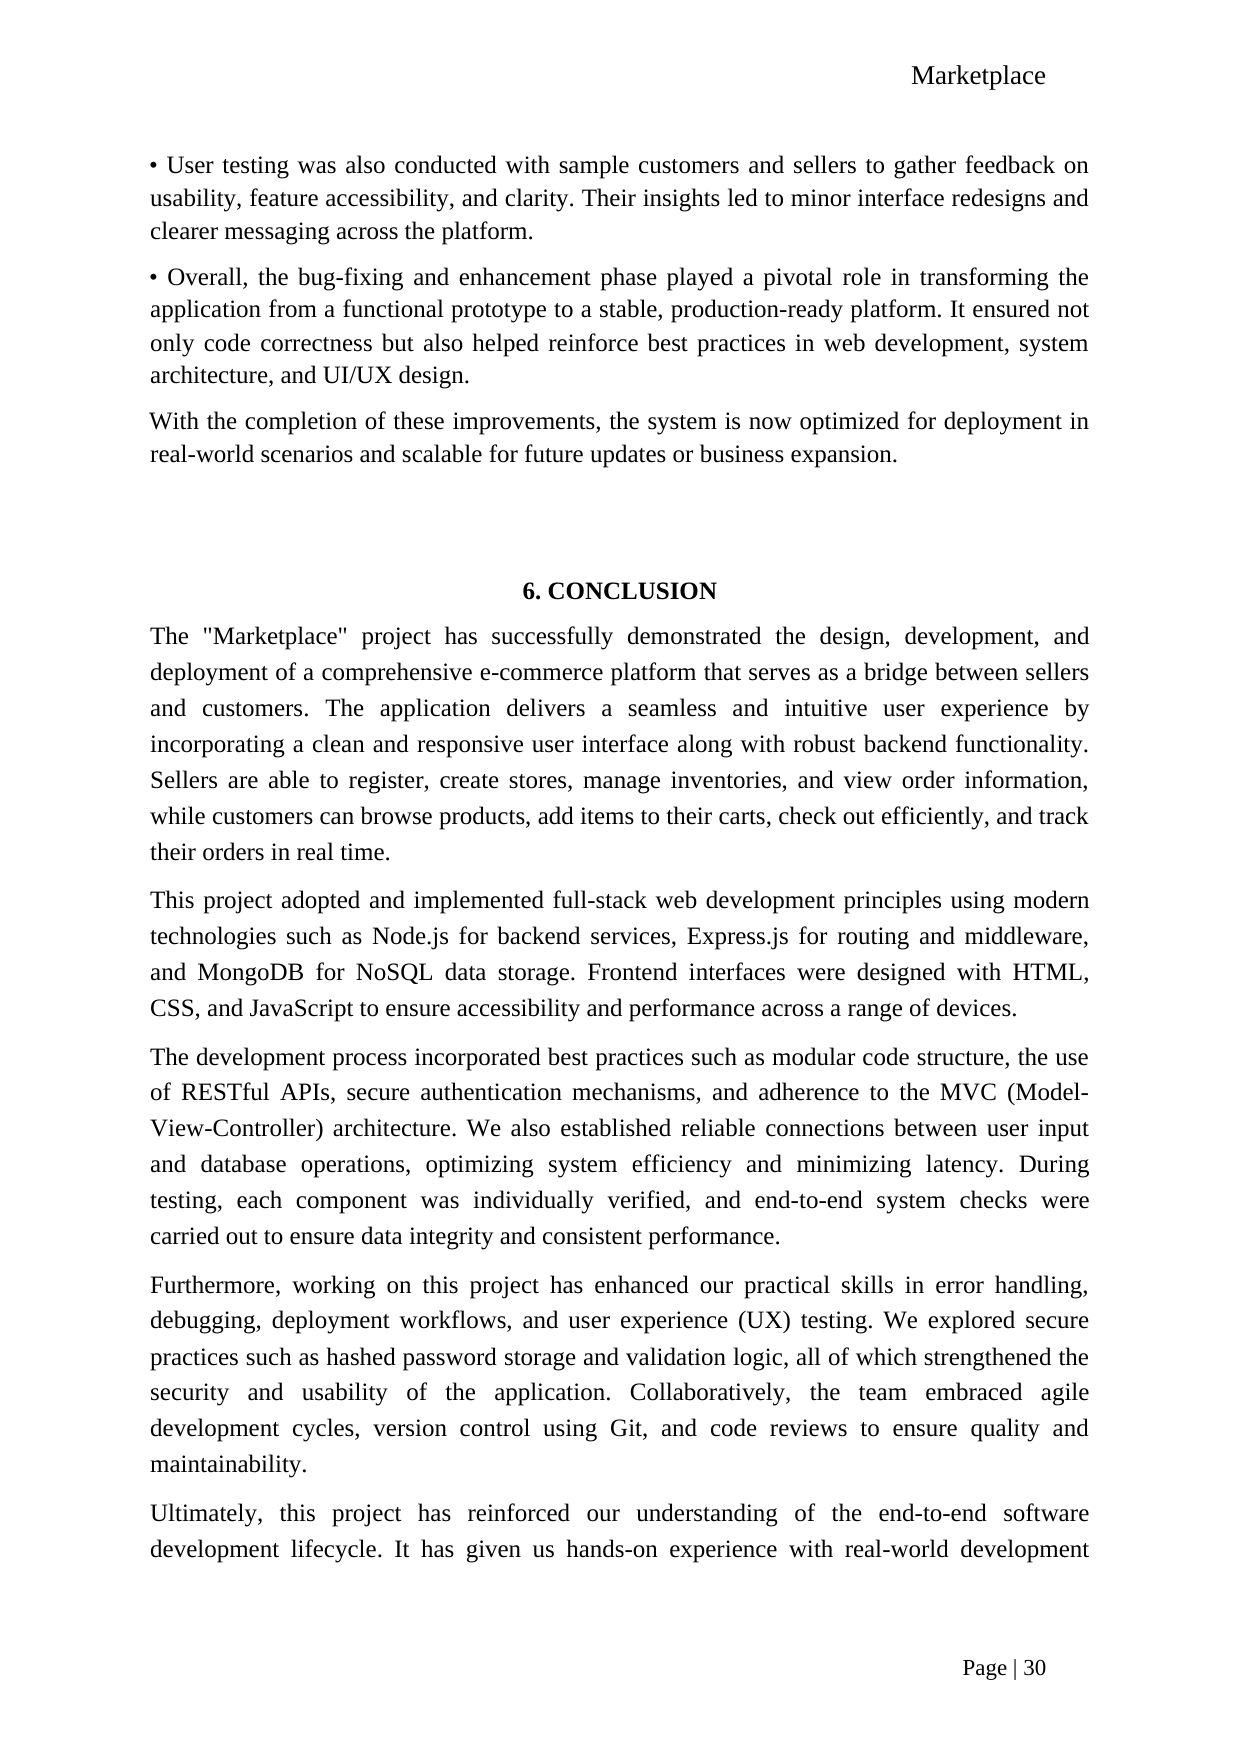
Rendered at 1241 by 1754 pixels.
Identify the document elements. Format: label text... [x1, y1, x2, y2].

text The development process incorporated best practices such as modular code structure, the use of RESTful APIs, secure authentication mechanisms, and adherence to the MVC (Model-View-Controller) architecture. We also established reliable connections between user input and database operations, optimizing system efficiency and minimizing latency. During testing, each component was individually verified, and end-to-end system checks were carried out to ensure data integrity and consistent performance. [150, 1042, 1090, 1250]
text Furthermore, working on this project has enhanced our practical skills in error handling, debugging, deployment workflows, and user experience (UX) testing. We explored secure practices such as hashed password storage and validation logic, all of which strengthened the security and usability of the application. Collaboratively, the team embraced agile development cycles, version control using Git, and code reviews to ensure quality and maintainability. [150, 1270, 1090, 1478]
text • User testing was also conducted with sample customers and sellers to gather feedback on usability, feature accessibility, and clarity. Their insights led to minor interface redesigns and clearer messaging across the platform. [149, 150, 1090, 245]
text The "Marketplace" project has successfully demonstrated the design, development, and deployment of a comprehensive e-commerce platform that serves as a bridge between sellers and customers. The application delivers a seamless and intuitive user experience by incorporating a clean and responsive user interface along with robust backend functionality. Sellers are able to register, create stores, manage inventories, and view order information, while customers can browse products, add items to their carts, check out efficiently, and track their orders in real time. [150, 621, 1090, 866]
text With the completion of these improvements, the system is now optimized for deployment in real-world scenarios and scalable for future updates or business expansion. [149, 406, 1090, 468]
text This project adopted and implemented full-stack web development principles using modern technologies such as Node.js for backend services, Express.js for routing and middleware, and MongoDB for NoSQL data storage. Frontend interfaces were designed with HTML, CSS, and JavaScript to ensure accessibility and performance across a range of devices. [150, 885, 1090, 1022]
text • Overall, the bug-fixing and enhancement phase played a pivotal role in transforming the application from a functional prototype to a stable, production-ready platform. It ensured not only code correctness but also helped reinforce best practices in web development, system architecture, and UI/UX design. [149, 262, 1090, 389]
text 6. CONCLUSION [149, 576, 1090, 604]
